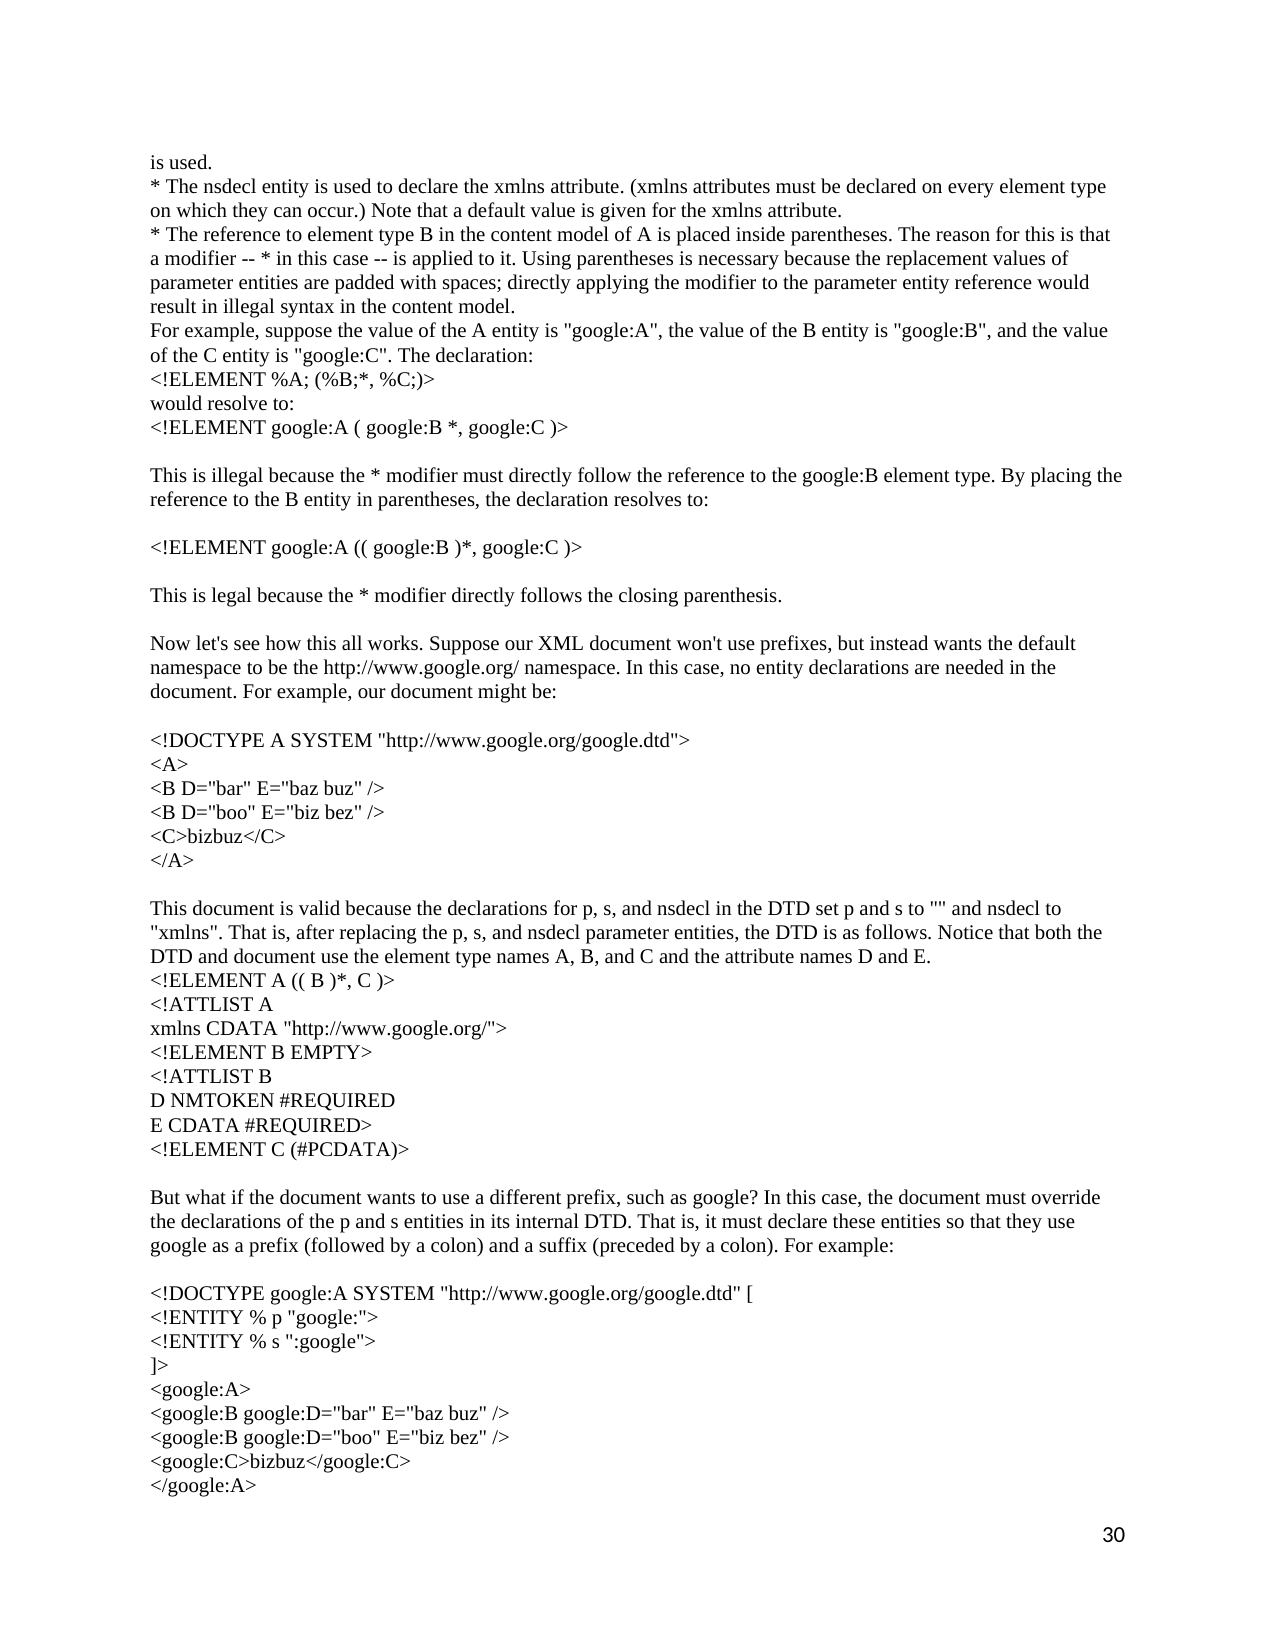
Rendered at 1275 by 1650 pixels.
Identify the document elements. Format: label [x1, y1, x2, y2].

text [150, 150, 1125, 1497]
